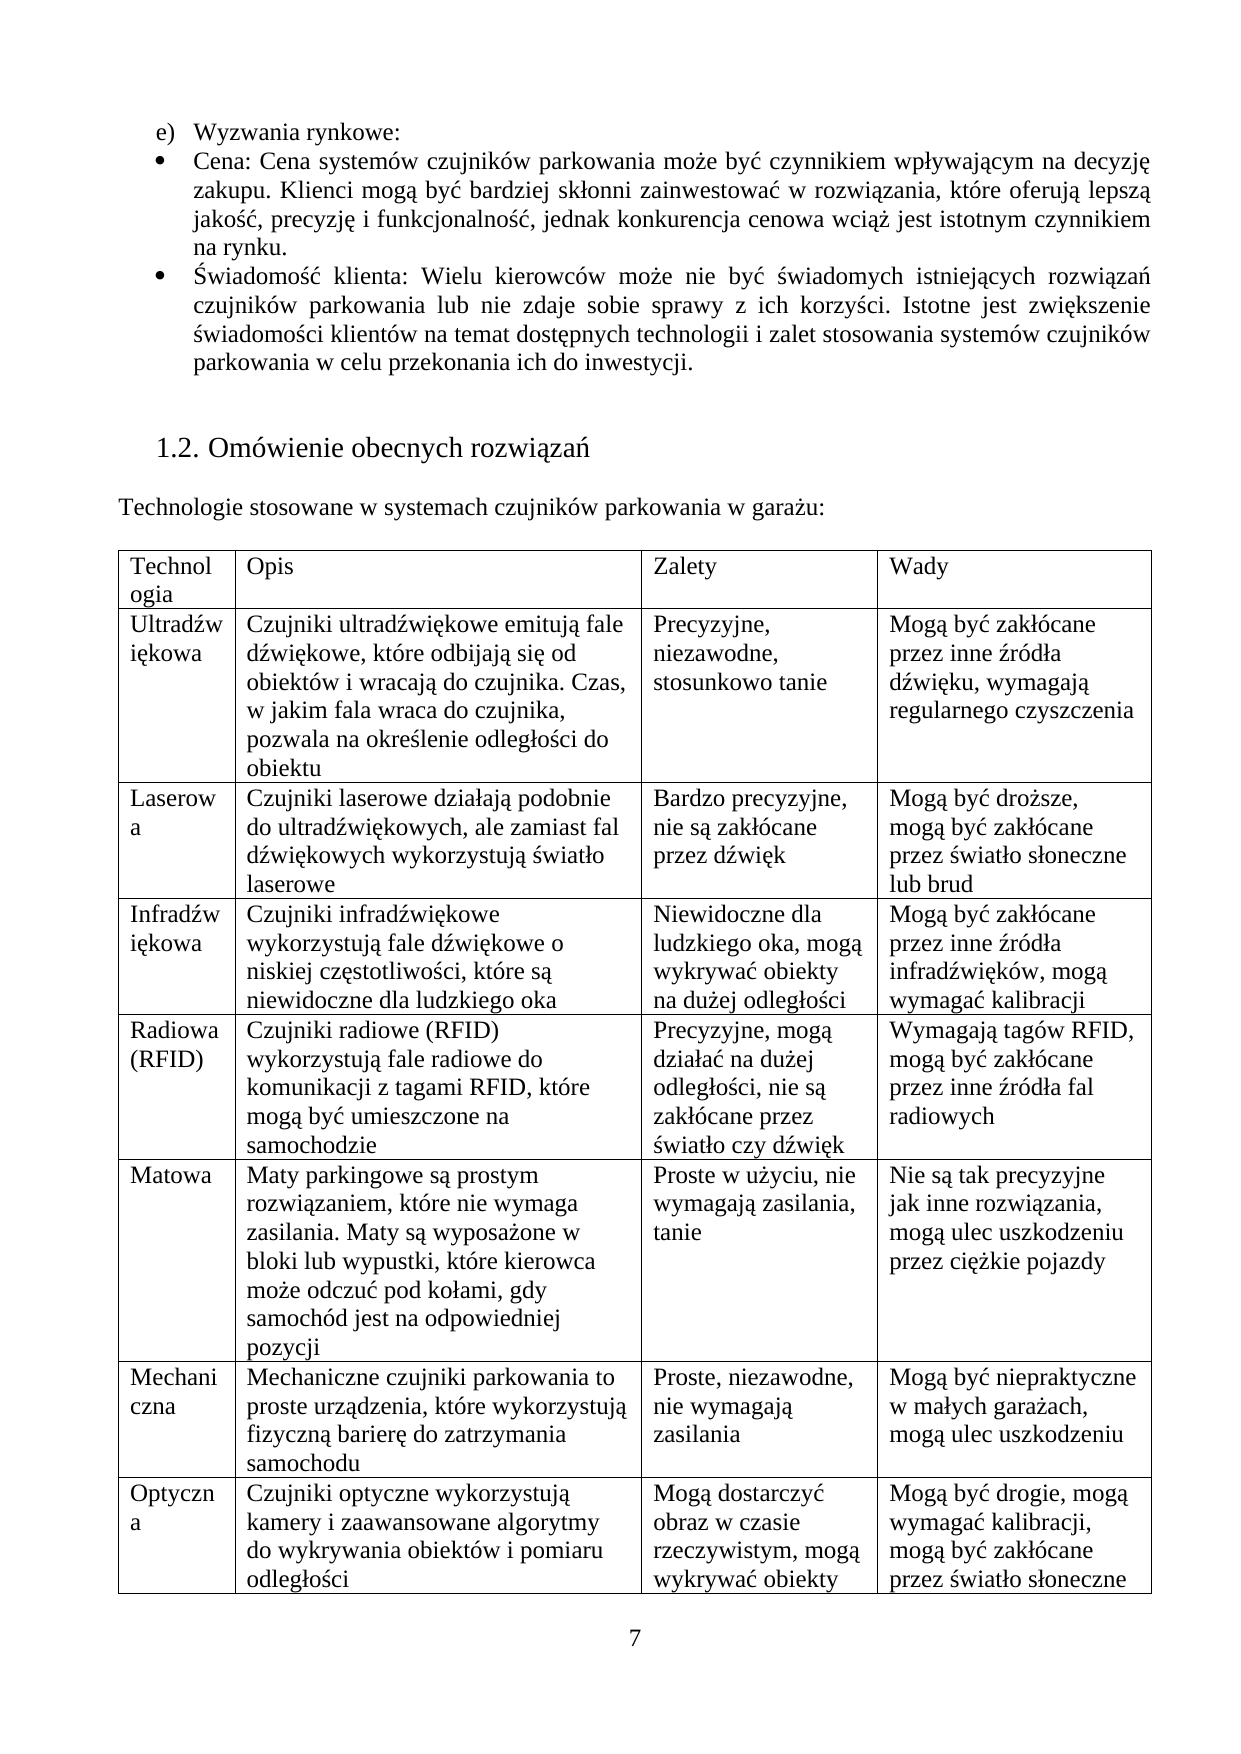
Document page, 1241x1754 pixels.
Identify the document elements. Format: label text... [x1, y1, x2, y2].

table_cell Mogą być zakłócane przez inne źródła dźwięku, wymagają regularnego czyszczenia [878, 609, 1151, 782]
subtitle Omówienie obecnych rozwiązań [156, 430, 1152, 463]
table_cell Mogą być droższe, mogą być zakłócane przez światło słoneczne lub brud [878, 783, 1151, 898]
table_cell Maty parkingowe są prostym rozwiązaniem, które nie wymaga zasilania. Maty są wyposażone w bloki lub wypustki, które kierowca może odczuć pod kołami, gdy samochód jest na odpowiedniej pozycji [236, 1160, 641, 1361]
table_cell Nie są tak precyzyjne jak inne rozwiązania, mogą ulec uszkodzeniu przez ciężkie pojazdy [878, 1160, 1151, 1361]
table_header Opis [236, 551, 641, 608]
table_cell Mechaniczne czujniki parkowania to proste urządzenia, które wykorzystują fizyczną barierę do zatrzymania samochodu [236, 1362, 641, 1477]
table_cell Mogą być niepraktyczne w małych garażach, mogą ulec uszkodzeniu [878, 1362, 1151, 1477]
table_header Technologia [119, 551, 235, 608]
table_header Zalety [642, 551, 877, 608]
table_cell Mechaniczna [119, 1362, 235, 1477]
table_cell Precyzyjne, mogą działać na dużej odległości, nie są zakłócane przez światło czy dźwięk [642, 1015, 877, 1159]
table_cell Czujniki ultradźwiękowe emitują fale dźwiękowe, które odbijają się od obiektów i wracają do czujnika. Czas, w jakim fala wraca do czujnika, pozwala na określenie odległości do obiektu [236, 609, 641, 782]
table_cell Mogą być drogie, mogą wymagać kalibracji, mogą być zakłócane przez światło słoneczne lub brud na kamerze [878, 1478, 1151, 1593]
table_cell Laserowa [119, 783, 235, 898]
table_cell Matowa [119, 1160, 235, 1361]
list Cena: Cena systemów czujników parkowania może być czynnikiem wpływającym na decyzję zakupu. Klienci mogą być bardziej skłonni zainwestować w rozwiązania, które oferują lepszą jakość, precyzję i funkcjonalność, jednak konkurencja cenowa wciąż jest istotnym czynnikiem na rynku. [156, 146, 1152, 261]
table_cell Mogą dostarczyć obraz w czasie rzeczywistym, mogą wykrywać obiekty na dużej odległości [642, 1478, 877, 1593]
table_cell Czujniki radiowe (RFID) wykorzystują fale radiowe do komunikacji z tagami RFID, które mogą być umieszczone na samochodzie [236, 1015, 641, 1159]
table_cell Optyczna [119, 1478, 235, 1593]
table_cell Wymagają tagów RFID, mogą być zakłócane przez inne źródła fal radiowych [878, 1015, 1151, 1159]
text Technologie stosowane w systemach czujników parkowania w garażu: [118, 492, 1152, 521]
list Wyzwania rynkowe: [156, 117, 1152, 146]
table_cell Precyzyjne, niezawodne, stosunkowo tanie [642, 609, 877, 782]
table_cell Radiowa (RFID) [119, 1015, 235, 1159]
table_cell Infradźwiękowa [119, 899, 235, 1014]
table_cell Ultradźwiękowa [119, 609, 235, 782]
table_cell Niewidoczne dla ludzkiego oka, mogą wykrywać obiekty na dużej odległości [642, 899, 877, 1014]
table_cell Czujniki laserowe działają podobnie do ultradźwiękowych, ale zamiast fal dźwiękowych wykorzystują światło laserowe [236, 783, 641, 898]
table_cell Bardzo precyzyjne, nie są zakłócane przez dźwięk [642, 783, 877, 898]
table_cell Czujniki optyczne wykorzystują kamery i zaawansowane algorytmy do wykrywania obiektów i pomiaru odległości [236, 1478, 641, 1593]
table_cell Mogą być zakłócane przez inne źródła infradźwięków, mogą wymagać kalibracji [878, 899, 1151, 1014]
table_header Wady [878, 551, 1151, 608]
table_cell Proste, niezawodne, nie wymagają zasilania [642, 1362, 877, 1477]
table_cell Proste w użyciu, nie wymagają zasilania, tanie [642, 1160, 877, 1361]
table_cell Czujniki infradźwiękowe wykorzystują fale dźwiękowe o niskiej częstotliwości, które są niewidoczne dla ludzkiego oka [236, 899, 641, 1014]
list Świadomość klienta: Wielu kierowców może nie być świadomych istniejących rozwiązań czujników parkowania lub nie zdaje sobie sprawy z ich korzyści. Istotne jest zwiększenie świadomości klientów na temat dostępnych technologii i zalet stosowania systemów czujników parkowania w celu przekonania ich do inwestycji. [156, 261, 1152, 376]
